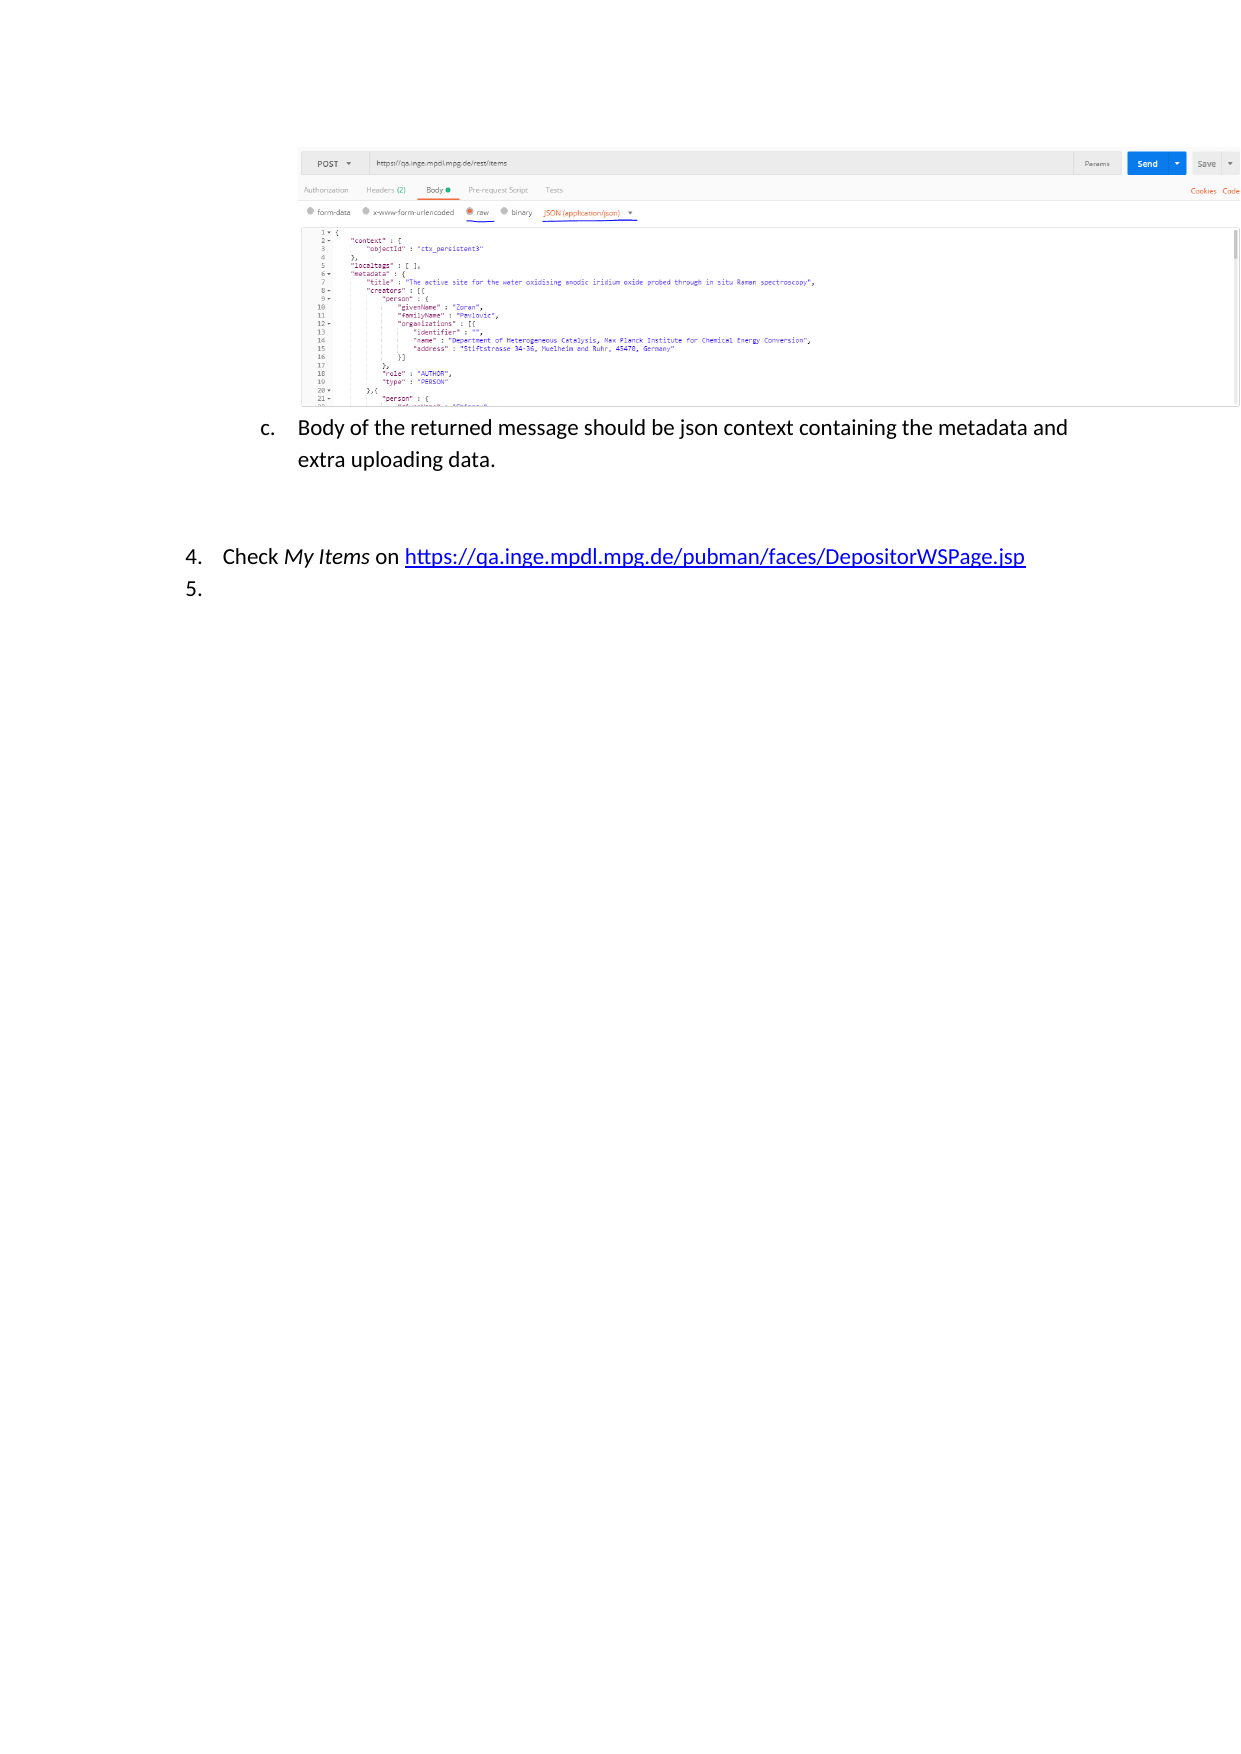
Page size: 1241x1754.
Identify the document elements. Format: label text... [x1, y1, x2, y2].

picture [297, 147, 1241, 410]
list Body of the returned message should be json context containing the metadata and extra uploading data. [260, 413, 1093, 473]
list Check My Items on https://qa.inge.mpdl.mpg.de/pubman/faces/DepositorWSPage.jsp [185, 542, 1093, 570]
